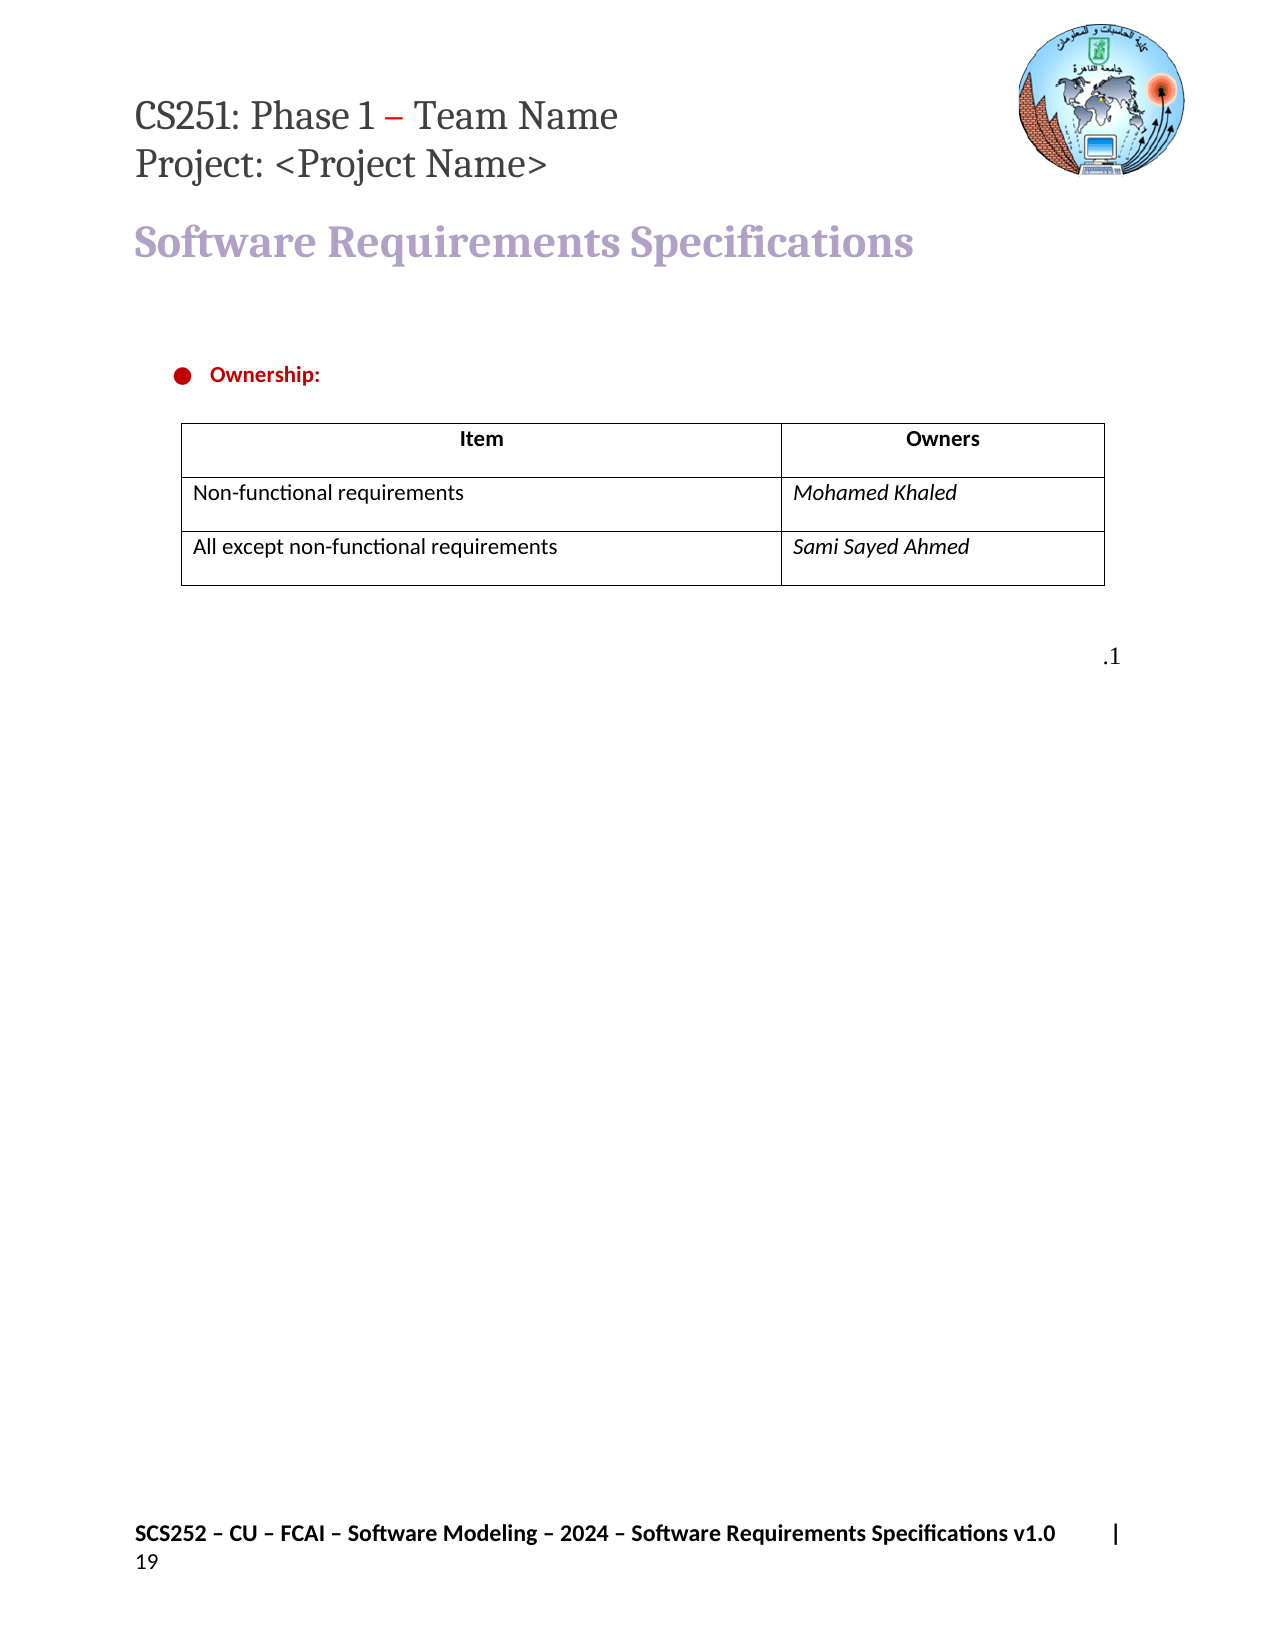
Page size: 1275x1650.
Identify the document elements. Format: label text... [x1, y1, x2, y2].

table_cell All except non-functional requirements [182, 532, 781, 584]
table_cell Sami Sayed Ahmed [782, 532, 1104, 584]
table_header Item [182, 424, 781, 477]
picture [1018, 24, 1186, 180]
table_cell Mohamed Khaled [782, 478, 1104, 531]
table_header Owners [782, 424, 1104, 477]
table_cell Non-functional requirements [182, 478, 781, 531]
list Ownership: [172, 348, 1140, 395]
